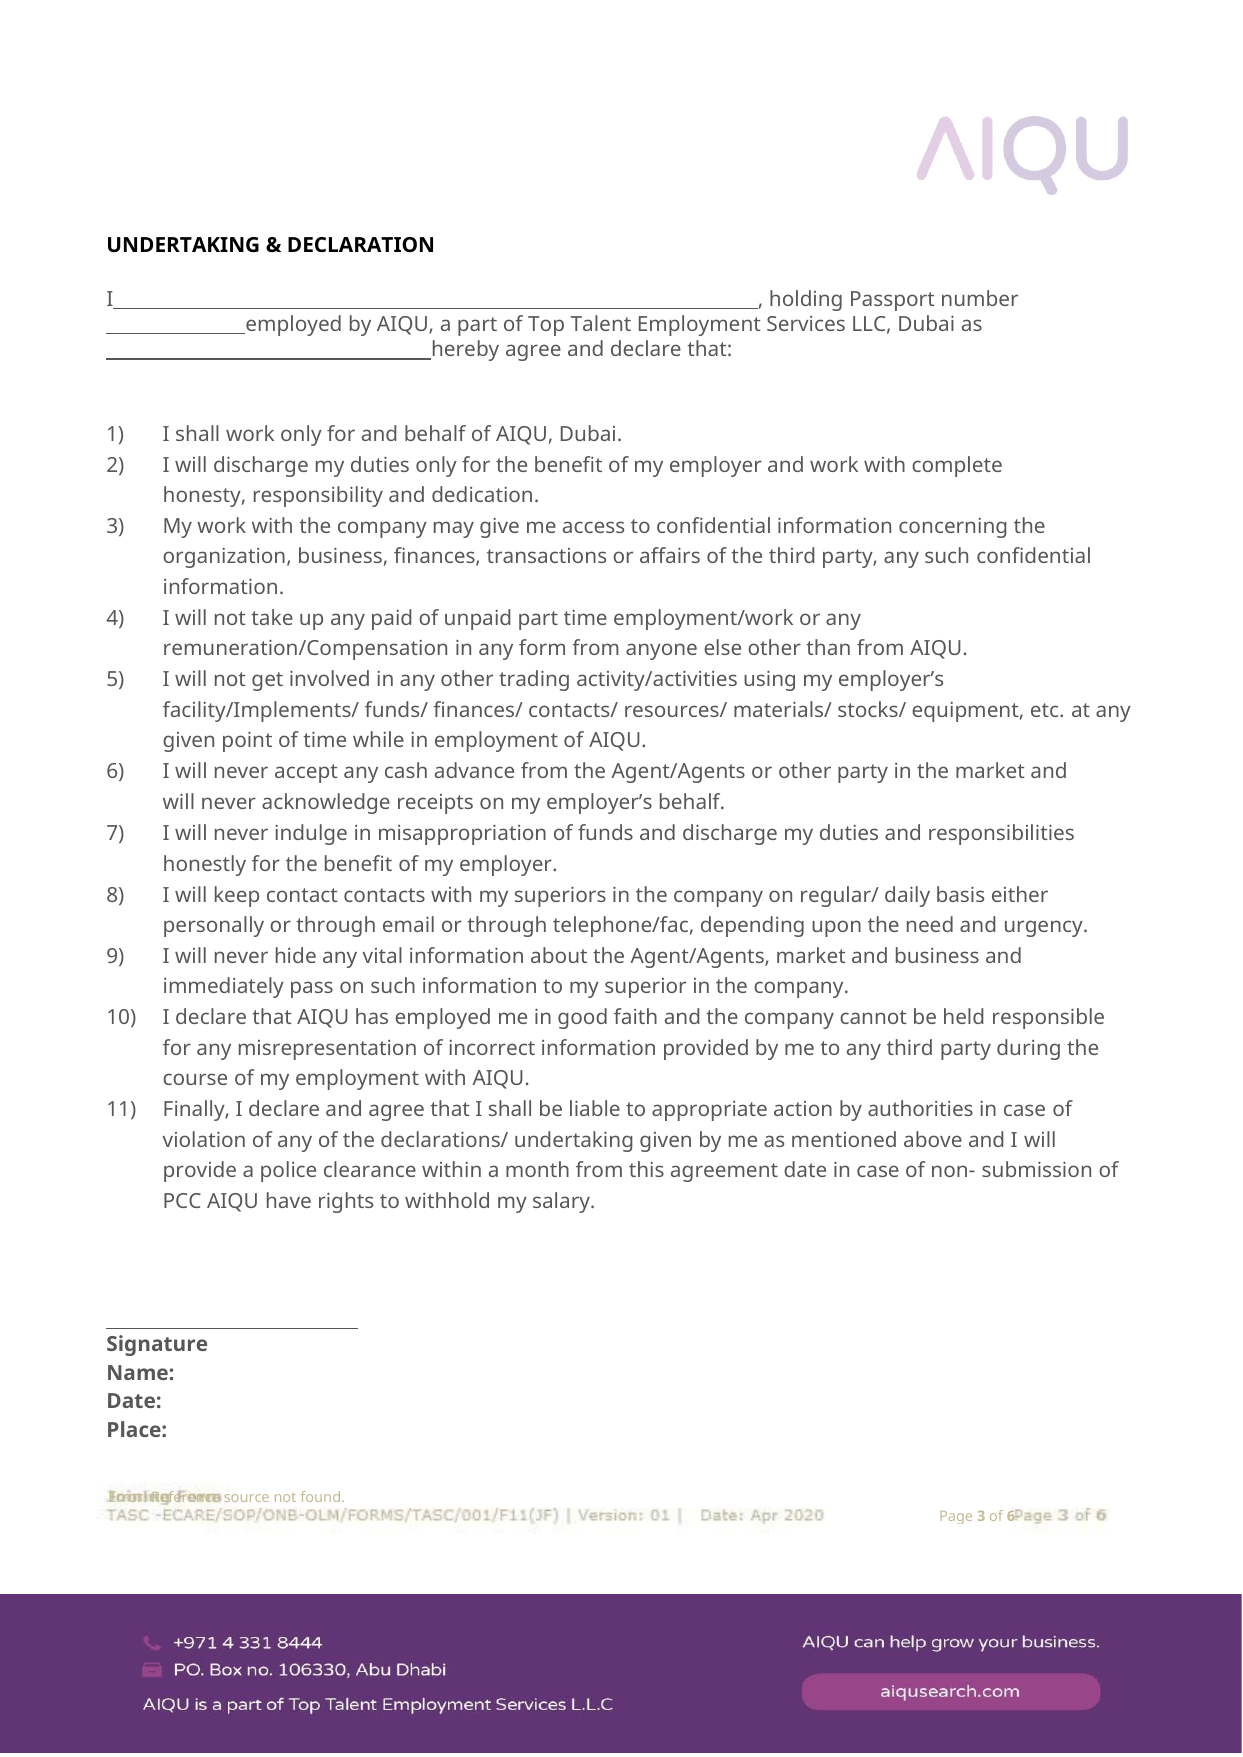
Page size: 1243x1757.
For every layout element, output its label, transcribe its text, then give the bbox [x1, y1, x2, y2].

text UNDERTAKING & DECLARATION [106, 230, 1157, 258]
text I , holding Passport number [106, 286, 1157, 311]
text employed by AIQU, a part of Top Talent Employment Services LLC, Dubai as [106, 311, 1157, 336]
list I shall work only for and behalf of AIQU, Dubai. [106, 419, 1157, 448]
list I will never indulge in misappropriation of funds and discharge my duties and responsibilities honestly for the benefit of my employer. [106, 818, 1135, 878]
list I will keep contact contacts with my superiors in the company on regular/ daily basis either personally or through email or through telephone/fac, depending upon the need and urgency. [106, 880, 1123, 939]
list I will not get involved in any other trading activity/activities using my employer’s facility/Implements/ funds/ finances/ contacts/ resources/ materials/ stocks/ equipment, etc. at any given point of time while in employment of AIQU. [106, 664, 1144, 754]
list I will discharge my duties only for the benefit of my employer and work with complete honesty, responsibility and dedication. [106, 450, 1071, 509]
list My work with the company may give me access to confidential information concerning the organization, business, finances, transactions or affairs of the third party, any such confidential information. [106, 511, 1111, 601]
picture [917, 116, 1128, 195]
list I will not take up any paid of unpaid part time employment/work or any remuneration/Compensation in any form from anyone else other than from AIQU. [106, 603, 1021, 662]
list I declare that AIQU has employed me in good faith and the company cannot be held responsible for any misrepresentation of incorrect information provided by me to any third party during the course of my employment with AIQU. [106, 1002, 1114, 1092]
text hereby agree and declare that: [106, 336, 1157, 362]
subtitle Signature Name: Date: Place: [106, 1326, 222, 1443]
picture [0, 1594, 1242, 1753]
list I will never accept any cash advance from the Agent/Agents or other party in the market and will never acknowledge receipts on my employer’s behalf. [106, 756, 1097, 816]
list Finally, I declare and agree that I shall be liable to appropriate action by authorities in case of violation of any of the declarations/ undertaking given by me as mentioned above and I will provide a police clearance within a month from this agreement date in case of non- submission of PCC AIQU have rights to withhold my salary. [106, 1094, 1124, 1214]
picture [96, 1483, 1111, 1535]
list I will never hide any vital information about the Agent/Agents, market and business and immediately pass on such information to my superior in the company. [106, 941, 1093, 1000]
